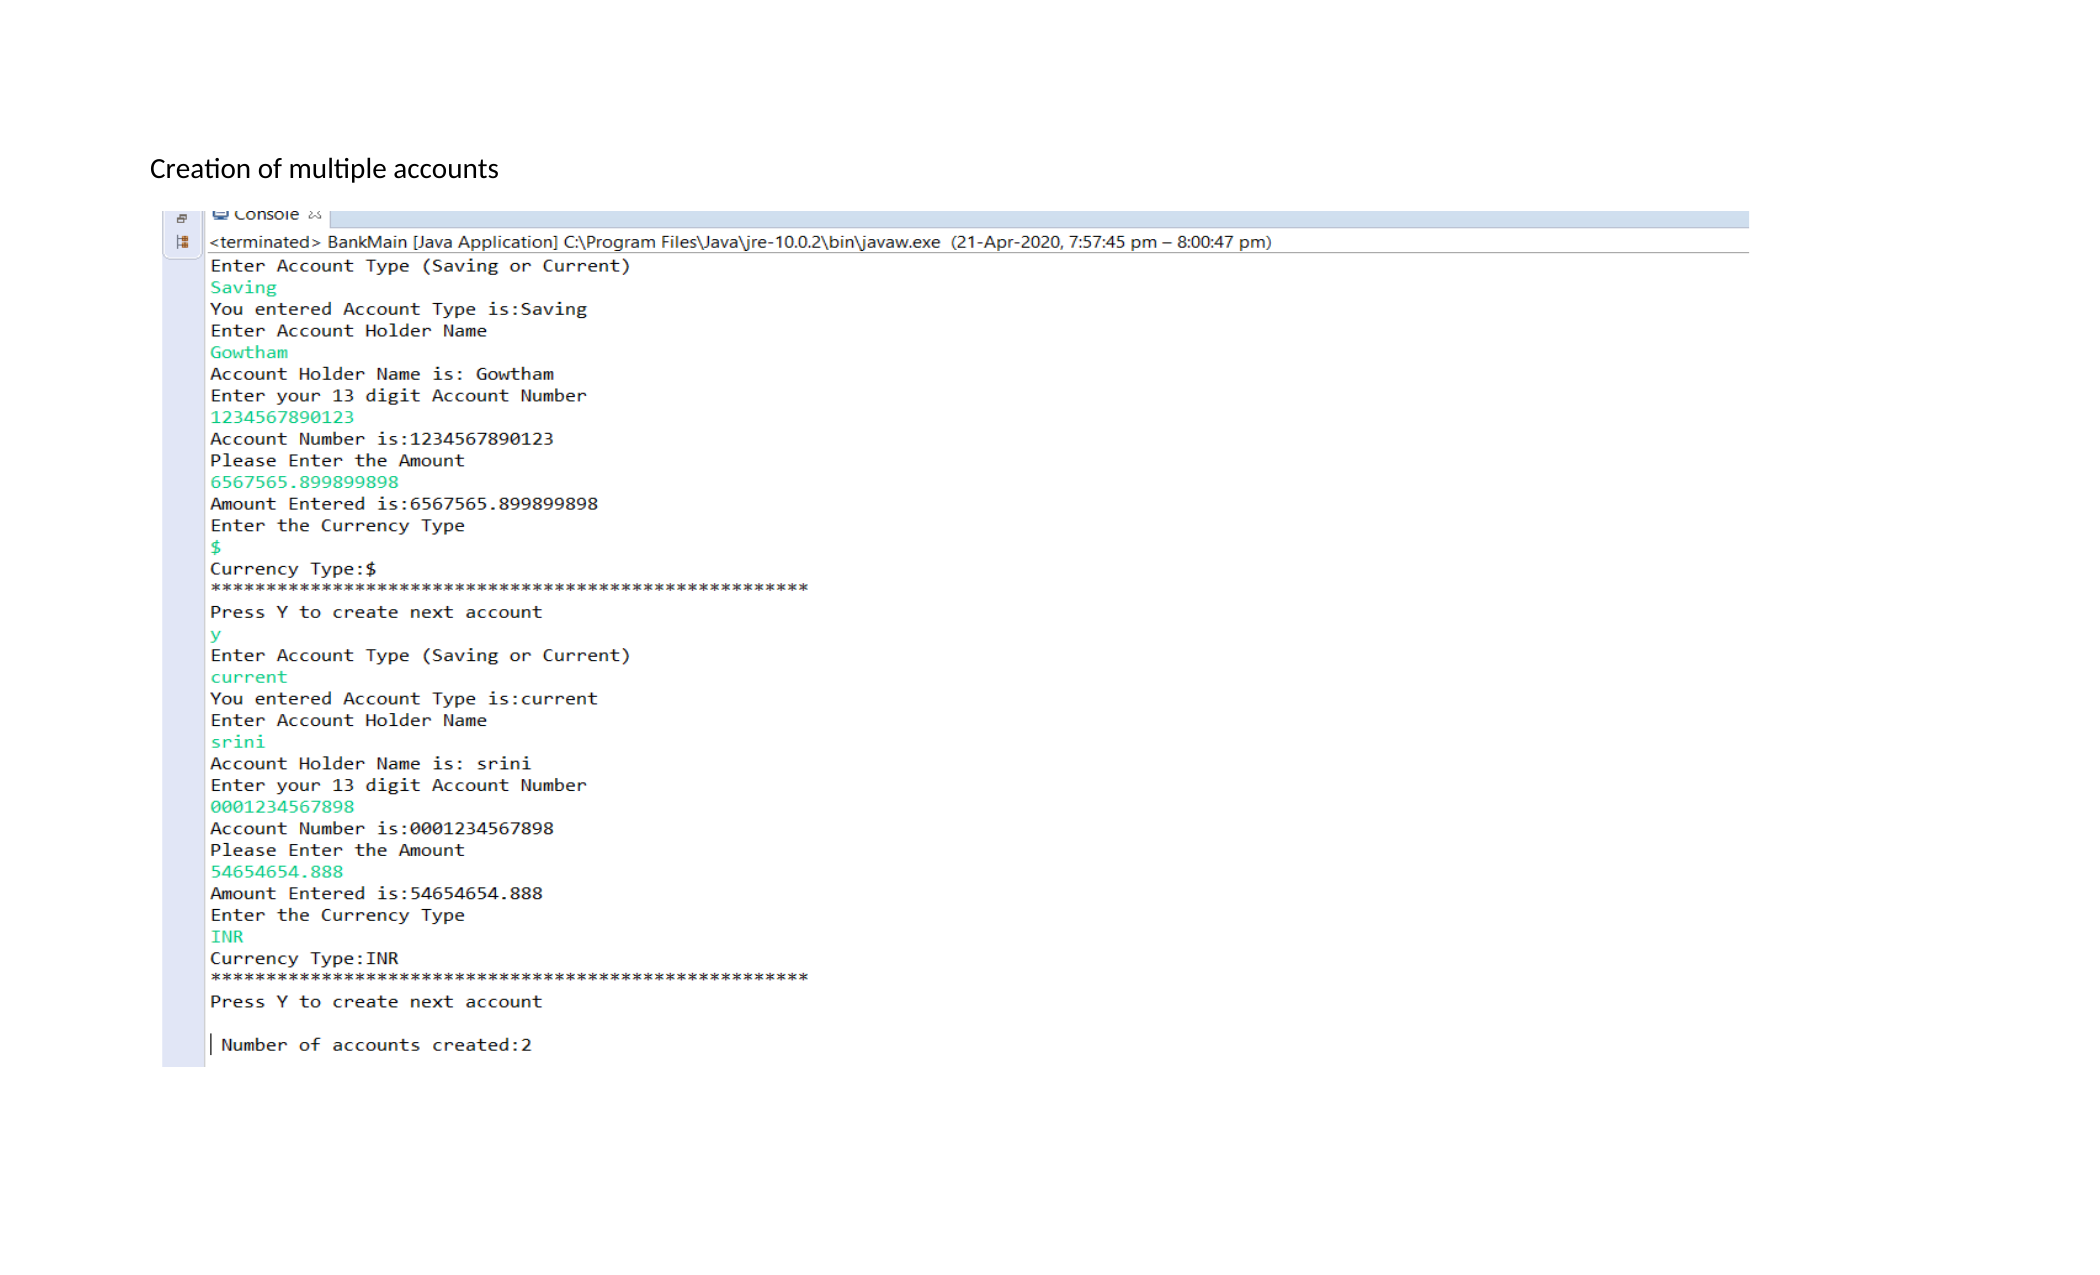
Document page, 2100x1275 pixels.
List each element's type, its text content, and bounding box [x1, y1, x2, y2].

text Creation of multiple accounts [150, 150, 1950, 186]
picture [150, 211, 1750, 1067]
